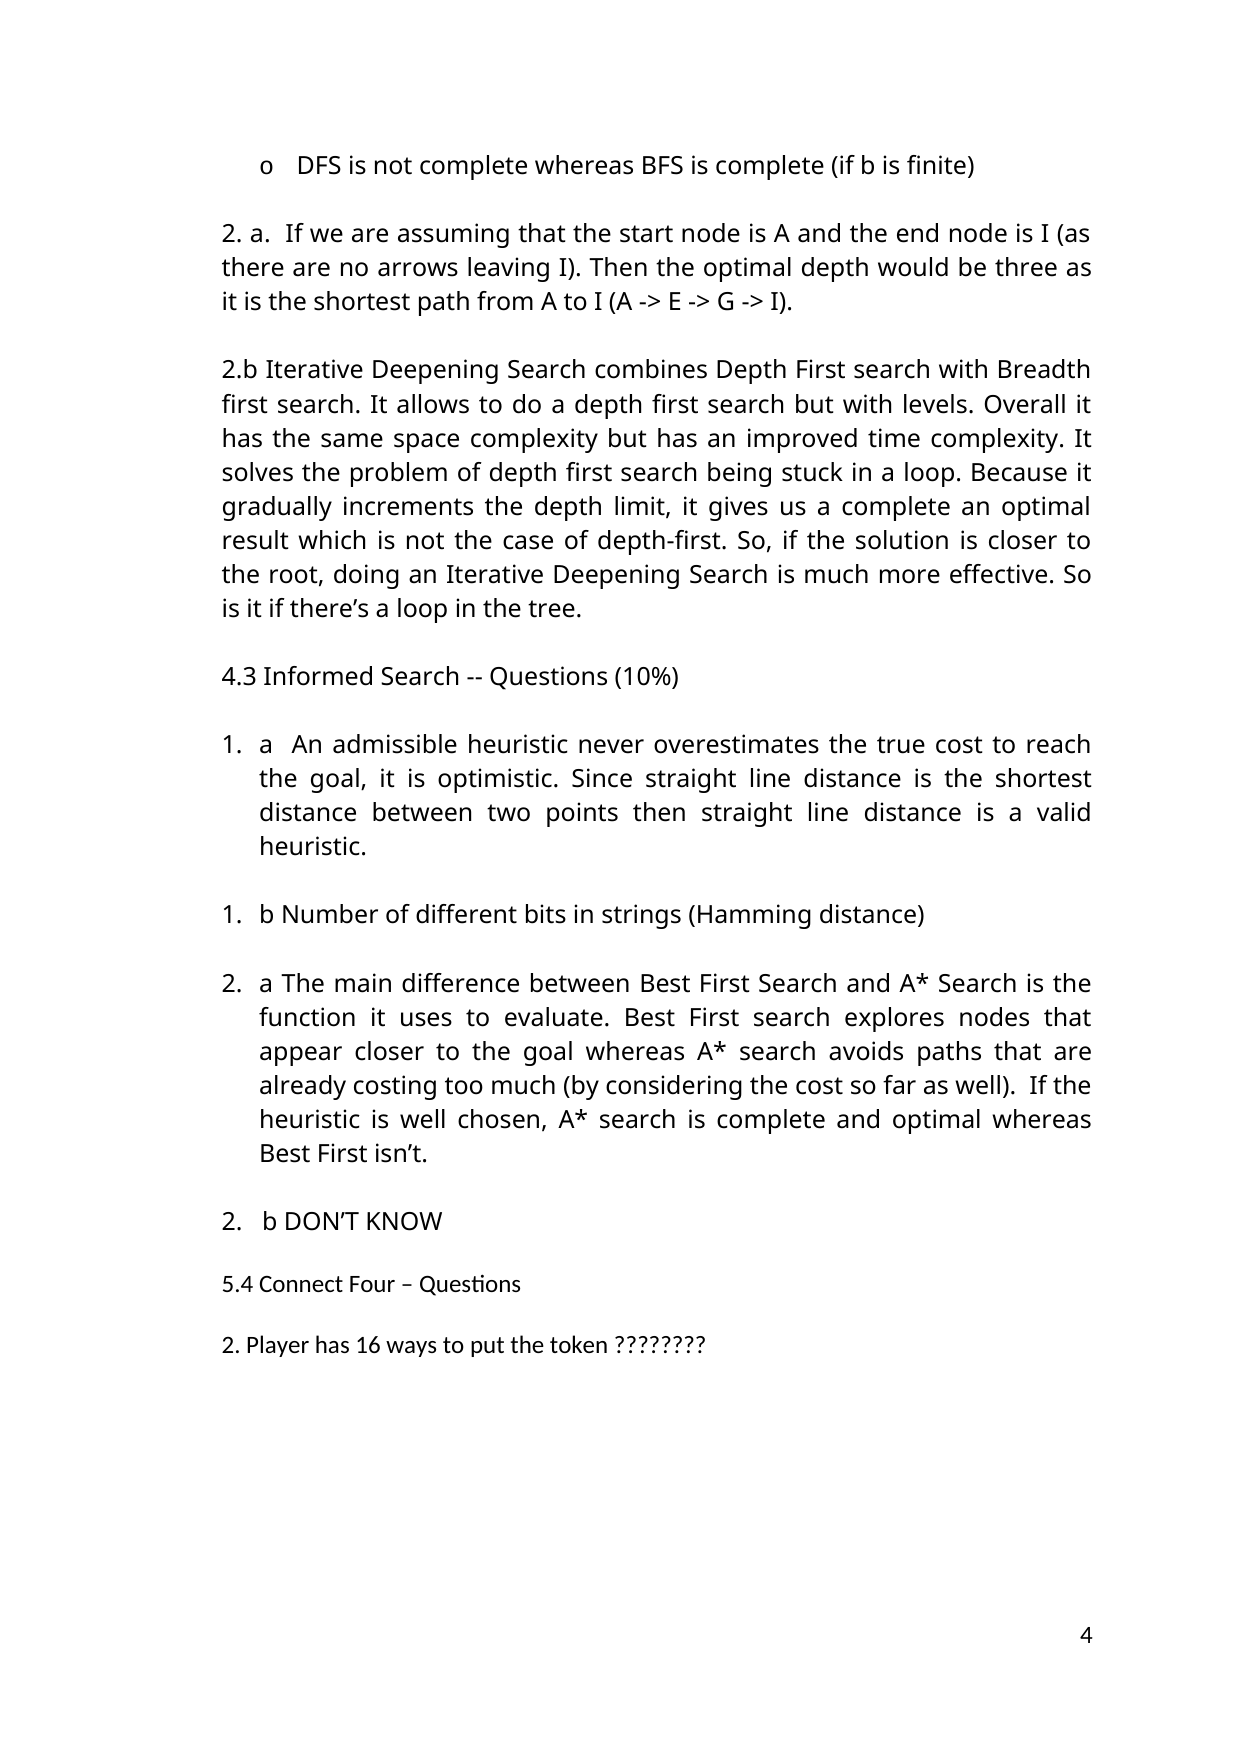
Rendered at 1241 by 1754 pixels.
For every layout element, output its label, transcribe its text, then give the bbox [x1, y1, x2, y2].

text 2. b DON’T KNOW [221, 1204, 1093, 1238]
list DFS is not complete whereas BFS is complete (if b is finite) [259, 148, 1093, 182]
list Connect Four – Questions [221, 1268, 1093, 1299]
list a The main difference between Best First Search and A* Search is the function it uses to evaluate. Best First search explores nodes that appear closer to the goal whereas A* search avoids paths that are already costing too much (by considering the cost so far as well). If the heuristic is well chosen, A* search is complete and optimal whereas Best First isn’t. [221, 965, 1093, 1170]
text 2. a. If we are assuming that the start node is A and the end node is I (as there are no arrows leaving I). Then the optimal depth would be three as it is the shortest path from A to I (A -> E -> G -> I). [221, 216, 1093, 318]
list a An admissible heuristic never overestimates the true cost to reach the goal, it is optimistic. Since straight line distance is the shortest distance between two points then straight line distance is a valid heuristic. [221, 727, 1093, 863]
text 2. Player has 16 ways to put the token ???????? [221, 1329, 1093, 1360]
text 4.3 Informed Search -- Questions (10%) [221, 659, 1093, 693]
text 2.b Iterative Deepening Search combines Depth First search with Breadth first search. It allows to do a depth first search but with levels. Overall it has the same space complexity but has an improved time complexity. It solves the problem of depth first search being stuck in a loop. Because it gradually increments the depth limit, it gives us a complete an optimal result which is not the case of depth-first. So, if the solution is closer to the root, doing an Iterative Deepening Search is much more effective. So is it if there’s a loop in the tree. [221, 352, 1093, 625]
list b Number of different bits in strings (Hamming distance) [221, 897, 1093, 931]
